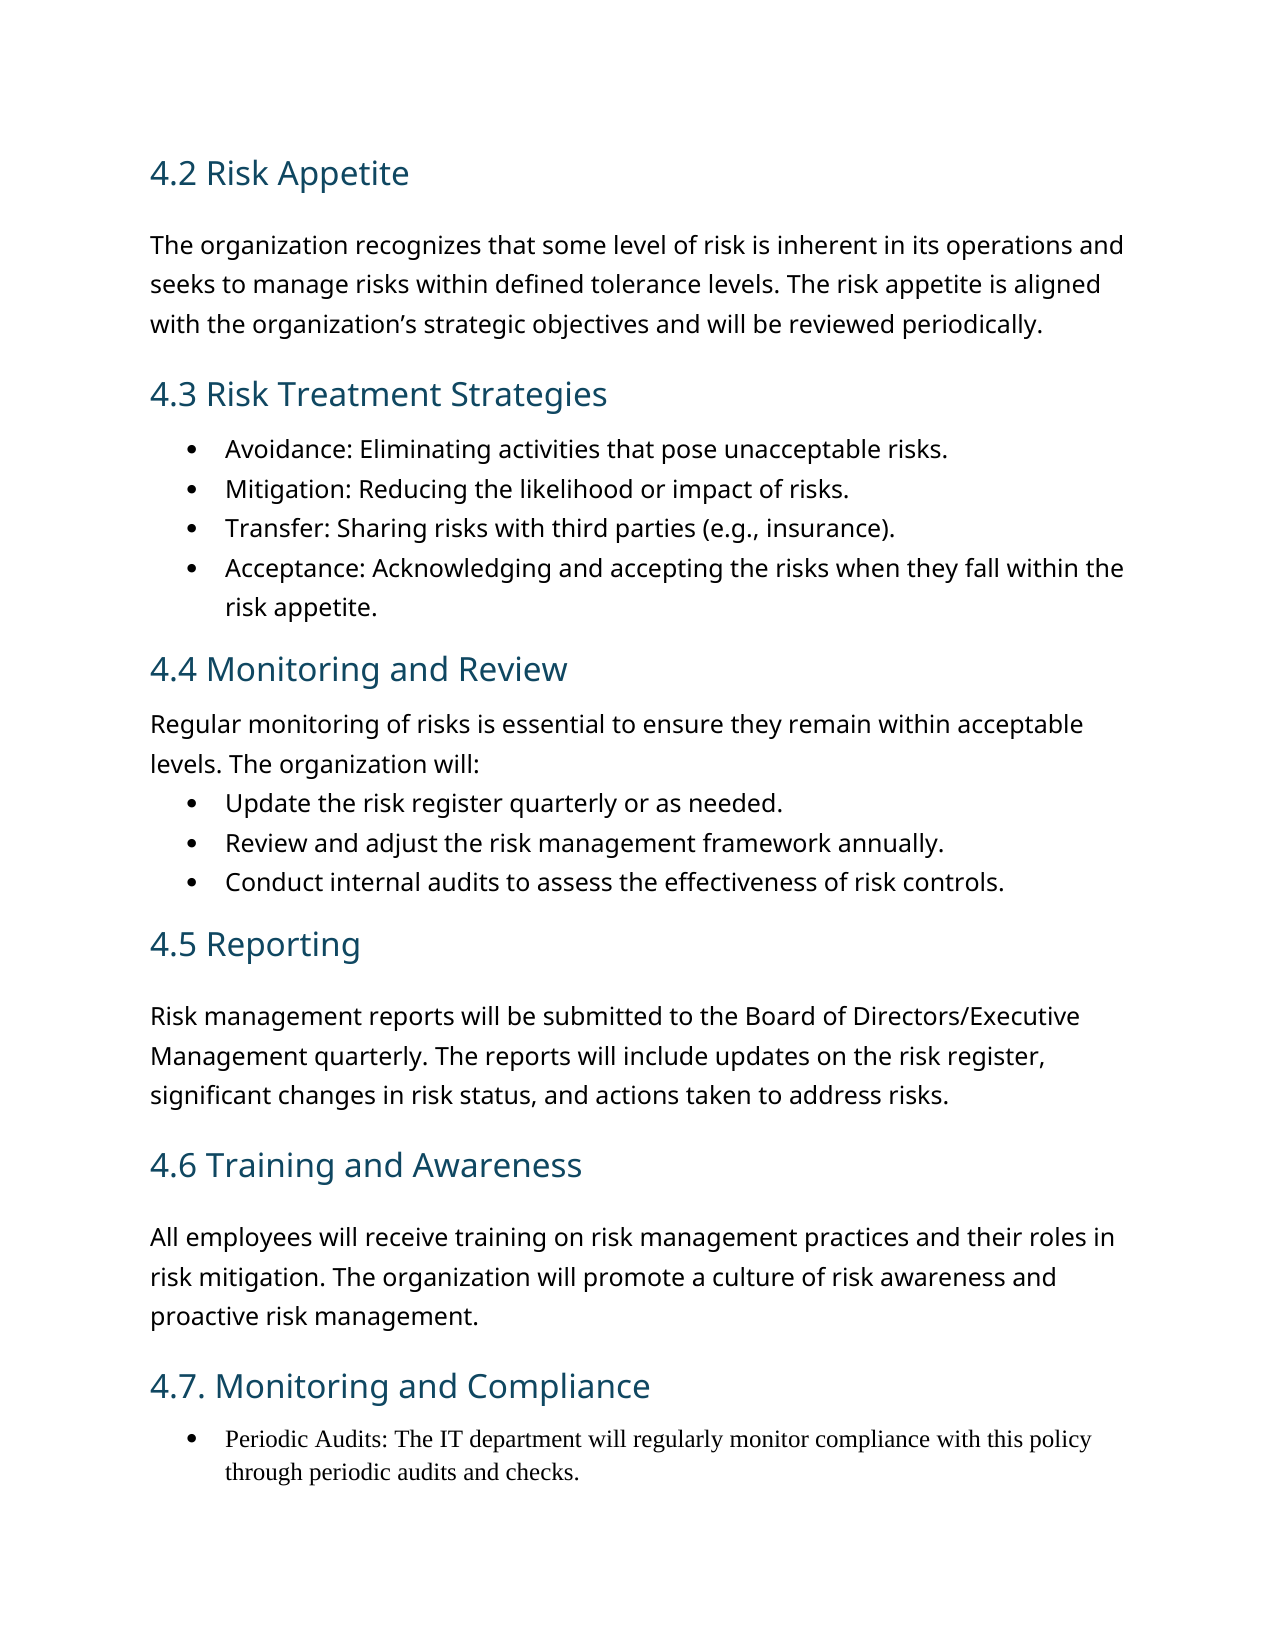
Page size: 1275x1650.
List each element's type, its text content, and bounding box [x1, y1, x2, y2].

text Regular monitoring of risks is essential to ensure they remain within acceptable levels. The organization will: [150, 707, 1125, 781]
list Update the risk register quarterly or as needed. [187, 786, 1125, 820]
list Avoidance: Eliminating activities that pose unacceptable risks. [187, 432, 1125, 466]
subtitle 4.5 Reporting [150, 921, 1125, 966]
text The organization recognizes that some level of risk is inherent in its operations and seeks to manage risks within defined tolerance levels. The risk appetite is aligned with the organization’s strategic objectives and will be reviewed periodically. [150, 228, 1125, 341]
list Acceptance: Acknowledging and accepting the risks when they fall within the risk appetite. [187, 550, 1125, 624]
list Transfer: Sharing risks with third parties (e.g., insurance). [187, 511, 1125, 545]
text Risk management reports will be submitted to the Board of Directors/Executive Management quarterly. The reports will include updates on the risk register, significant changes in risk status, and actions taken to address risks. [150, 999, 1125, 1112]
subtitle 4.3 Risk Treatment Strategies [150, 371, 1125, 416]
subtitle 4.7. Monitoring and Compliance [150, 1363, 1125, 1408]
subtitle 4.4 Monitoring and Review [150, 646, 1125, 691]
list Mitigation: Reducing the likelihood or impact of risks. [187, 471, 1125, 506]
subtitle 4.6 Training and Awareness [150, 1142, 1125, 1187]
list Periodic Audits: The IT department will regularly monitor compliance with this policy through periodic audits and checks. [187, 1424, 1125, 1486]
list Review and adjust the risk management framework annually. [187, 825, 1125, 859]
list Conduct internal audits to assess the effectiveness of risk controls. [187, 865, 1125, 899]
subtitle 4.2 Risk Appetite [150, 150, 1125, 195]
text All employees will receive training on risk management practices and their roles in risk mitigation. The organization will promote a culture of risk awareness and proactive risk management. [150, 1220, 1125, 1333]
